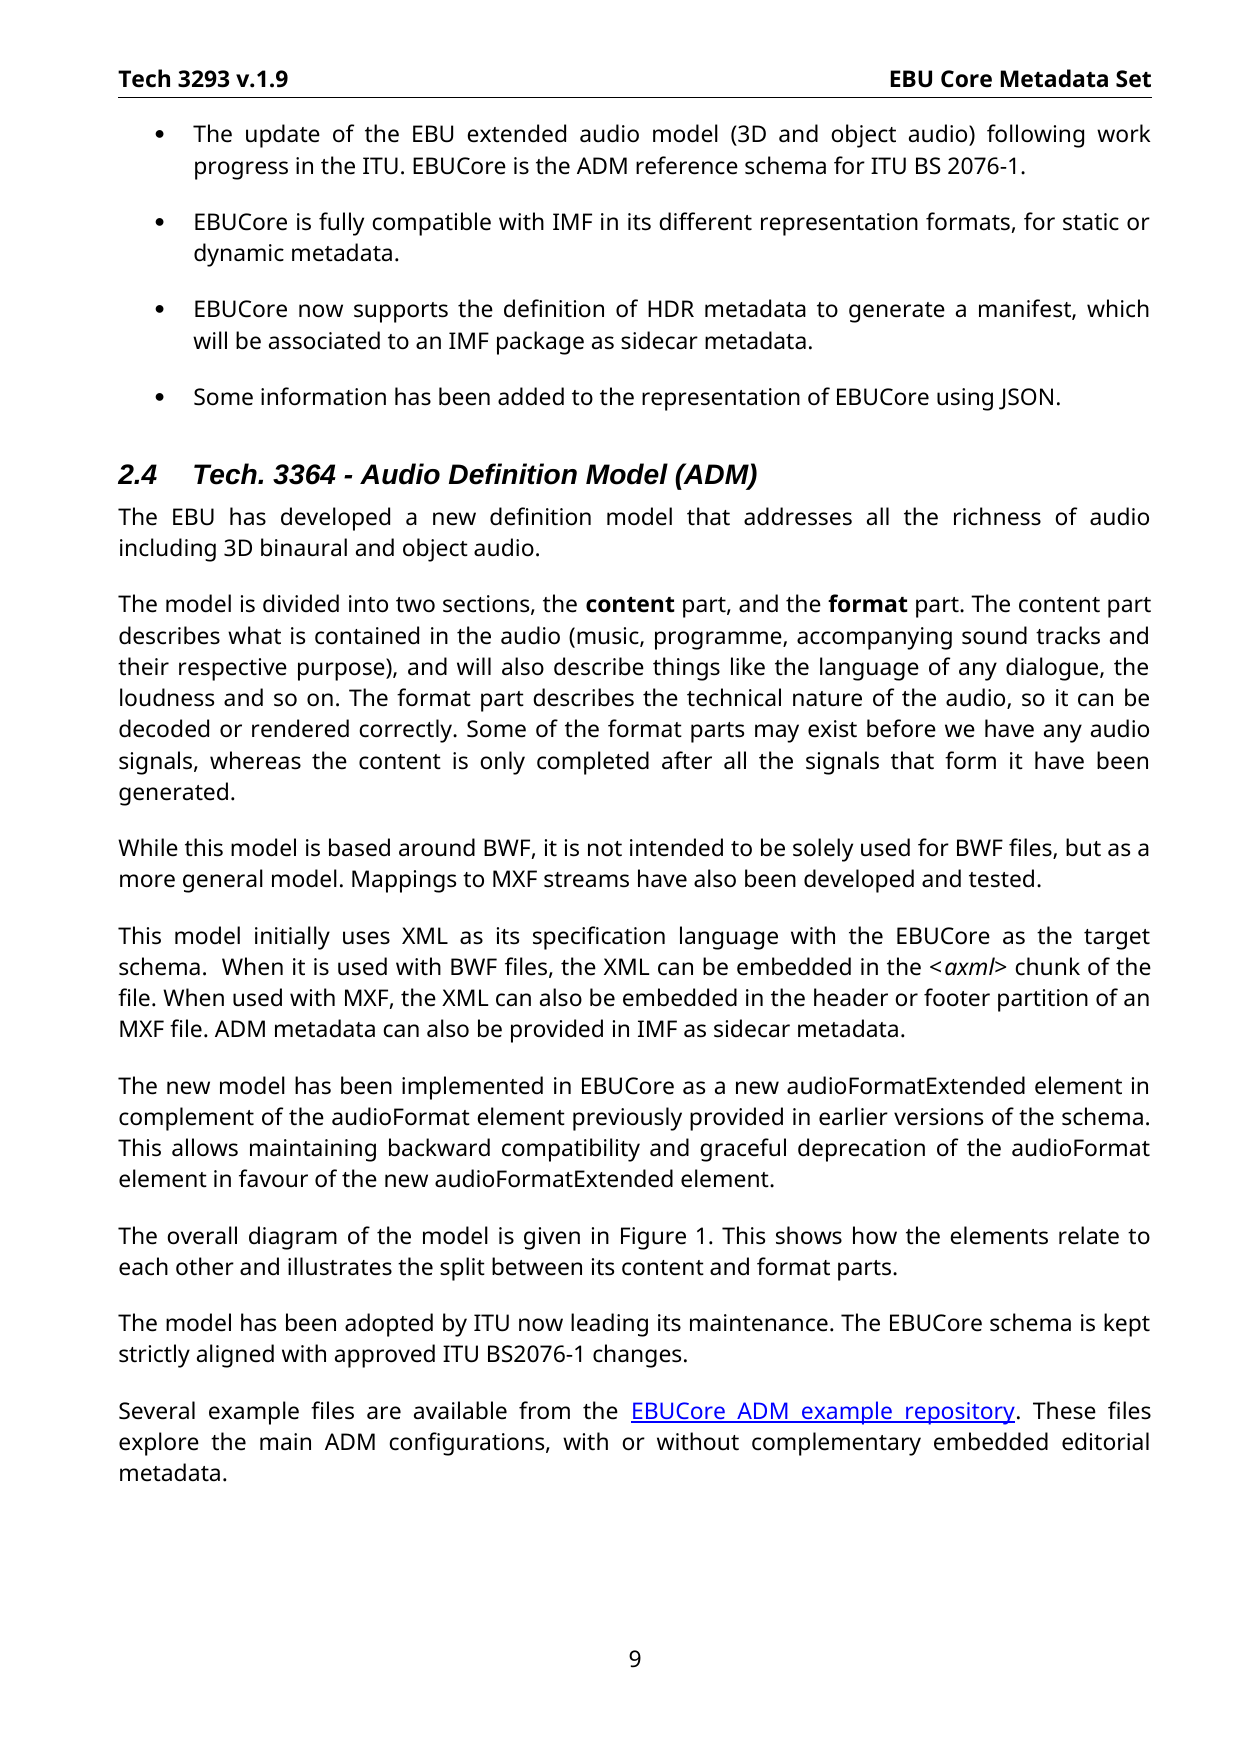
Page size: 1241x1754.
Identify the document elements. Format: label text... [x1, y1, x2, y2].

list EBUCore now supports the definition of HDR metadata to generate a manifest, which will be associated to an IMF package as sidecar metadata. [156, 293, 1152, 356]
text The new model has been implemented in EBUCore as a new audioFormatExtended element in complement of the audioFormat element previously provided in earlier versions of the schema. This allows maintaining backward compatibility and graceful deprecation of the audioFormat element in favour of the new audioFormatExtended element. [118, 1069, 1152, 1194]
text The overall diagram of the model is given in Figure 1. This shows how the elements relate to each other and illustrates the split between its content and format parts. [118, 1219, 1152, 1282]
subtitle 2.4 Tech. 3364 - Audio Definition Model (ADM) [118, 458, 1152, 490]
text The EBU has developed a new definition model that addresses all the richness of audio including 3D binaural and object audio. [118, 501, 1152, 563]
list The update of the EBU extended audio model (3D and object audio) following work progress in the ITU. EBUCore is the ADM reference schema for ITU BS 2076-1. [156, 118, 1152, 181]
text Several example files are available from the EBUCore ADM example repository. These files explore the main ADM configurations, with or without complementary embedded editorial metadata. [118, 1394, 1152, 1488]
text The model is divided into two sections, the content part, and the format part. The content part describes what is contained in the audio (music, programme, accompanying sound tracks and their respective purpose), and will also describe things like the language of any dialogue, the loudness and so on. The format part describes the technical nature of the audio, so it can be decoded or rendered correctly. Some of the format parts may exist before we have any audio signals, whereas the content is only completed after all the signals that form it have been generated. [118, 588, 1152, 807]
list Some information has been added to the representation of EBUCore using JSON. [156, 381, 1152, 412]
text While this model is based around BWF, it is not intended to be solely used for BWF files, but as a more general model. Mappings to MXF streams have also been developed and tested. [118, 832, 1152, 894]
text The model has been adopted by ITU now leading its maintenance. The EBUCore schema is kept strictly aligned with approved ITU BS2076-1 changes. [118, 1307, 1152, 1369]
text This model initially uses XML as its specification language with the EBUCore as the target schema. When it is used with BWF files, the XML can be embedded in the <axml> chunk of the file. When used with MXF, the XML can also be embedded in the header or footer partition of an MXF file. ADM metadata can also be provided in IMF as sidecar metadata. [118, 919, 1152, 1044]
list EBUCore is fully compatible with IMF in its different representation formats, for static or dynamic metadata. [156, 206, 1152, 268]
